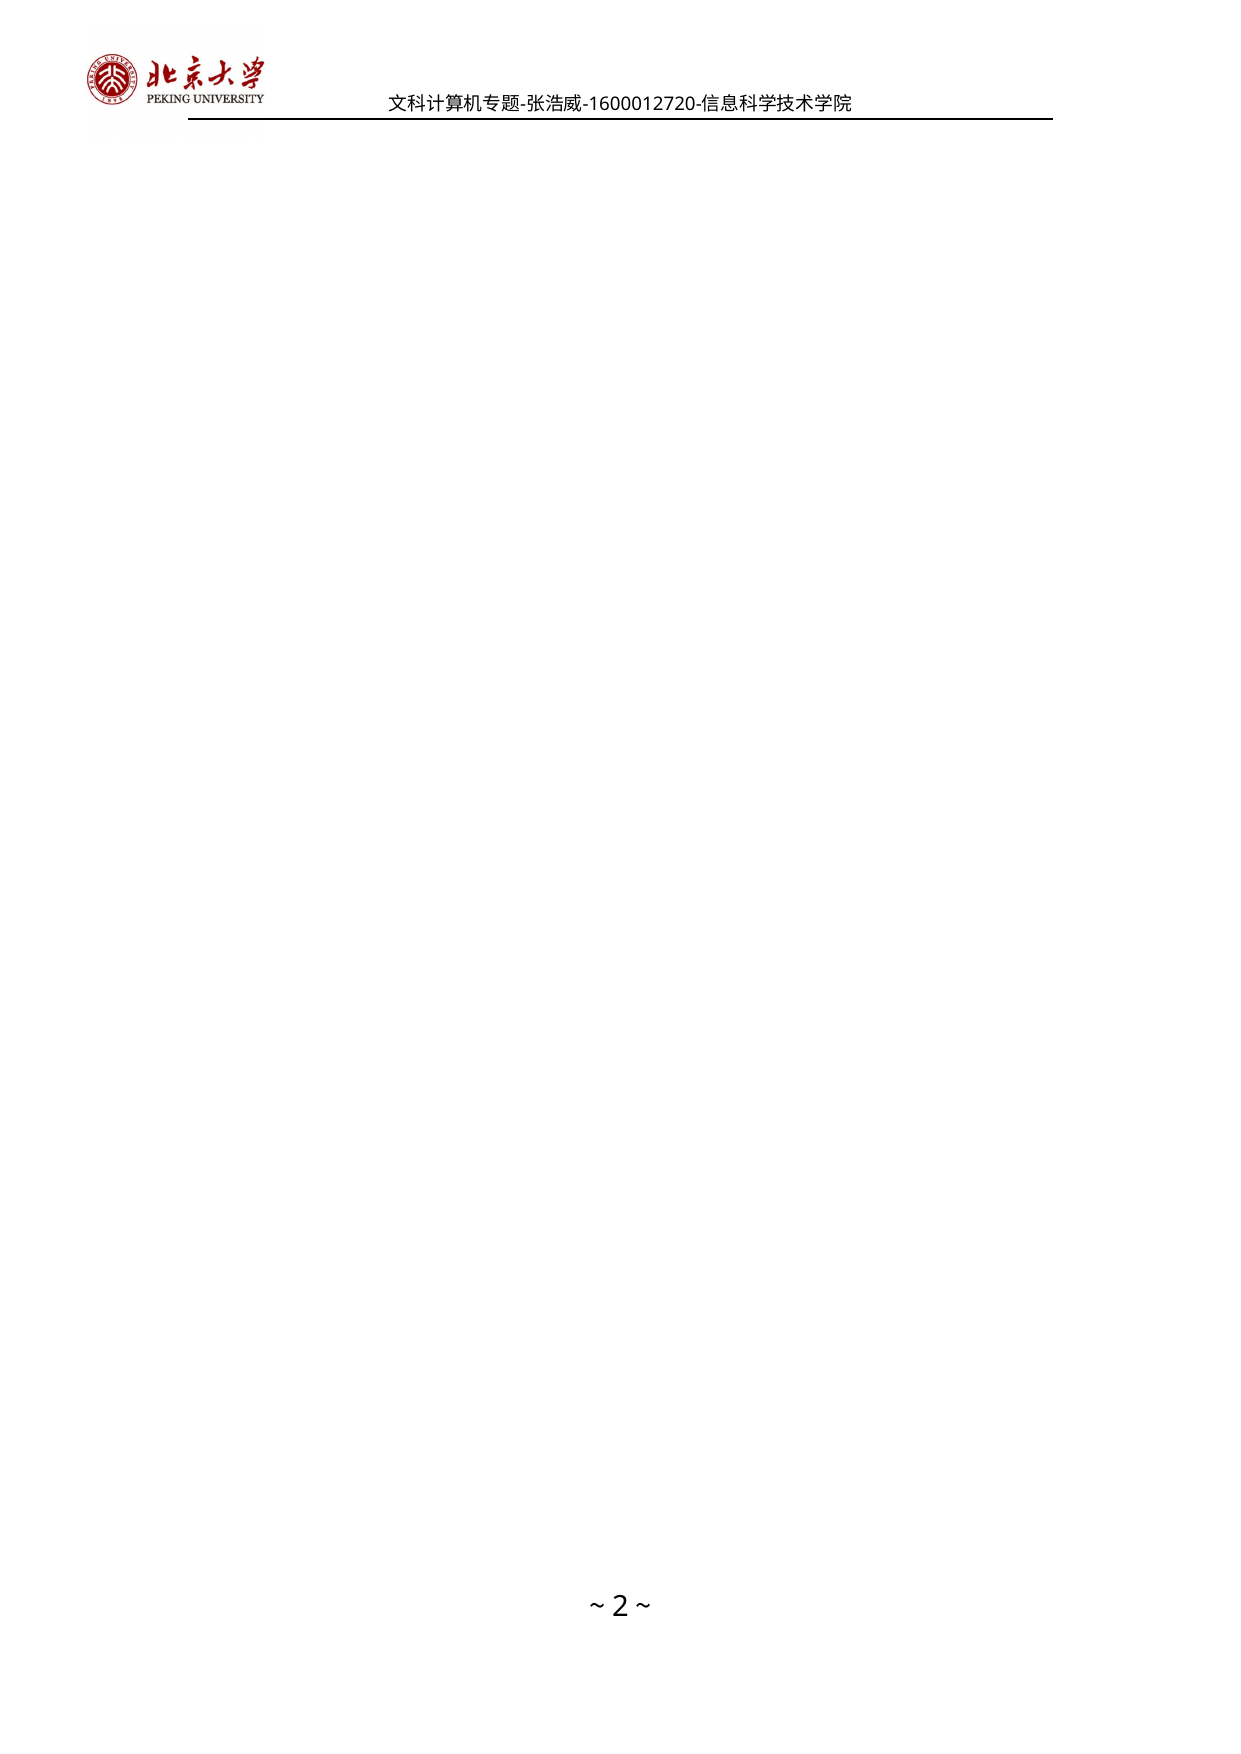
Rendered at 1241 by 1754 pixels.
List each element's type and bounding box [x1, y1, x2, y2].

picture [86, 20, 265, 138]
